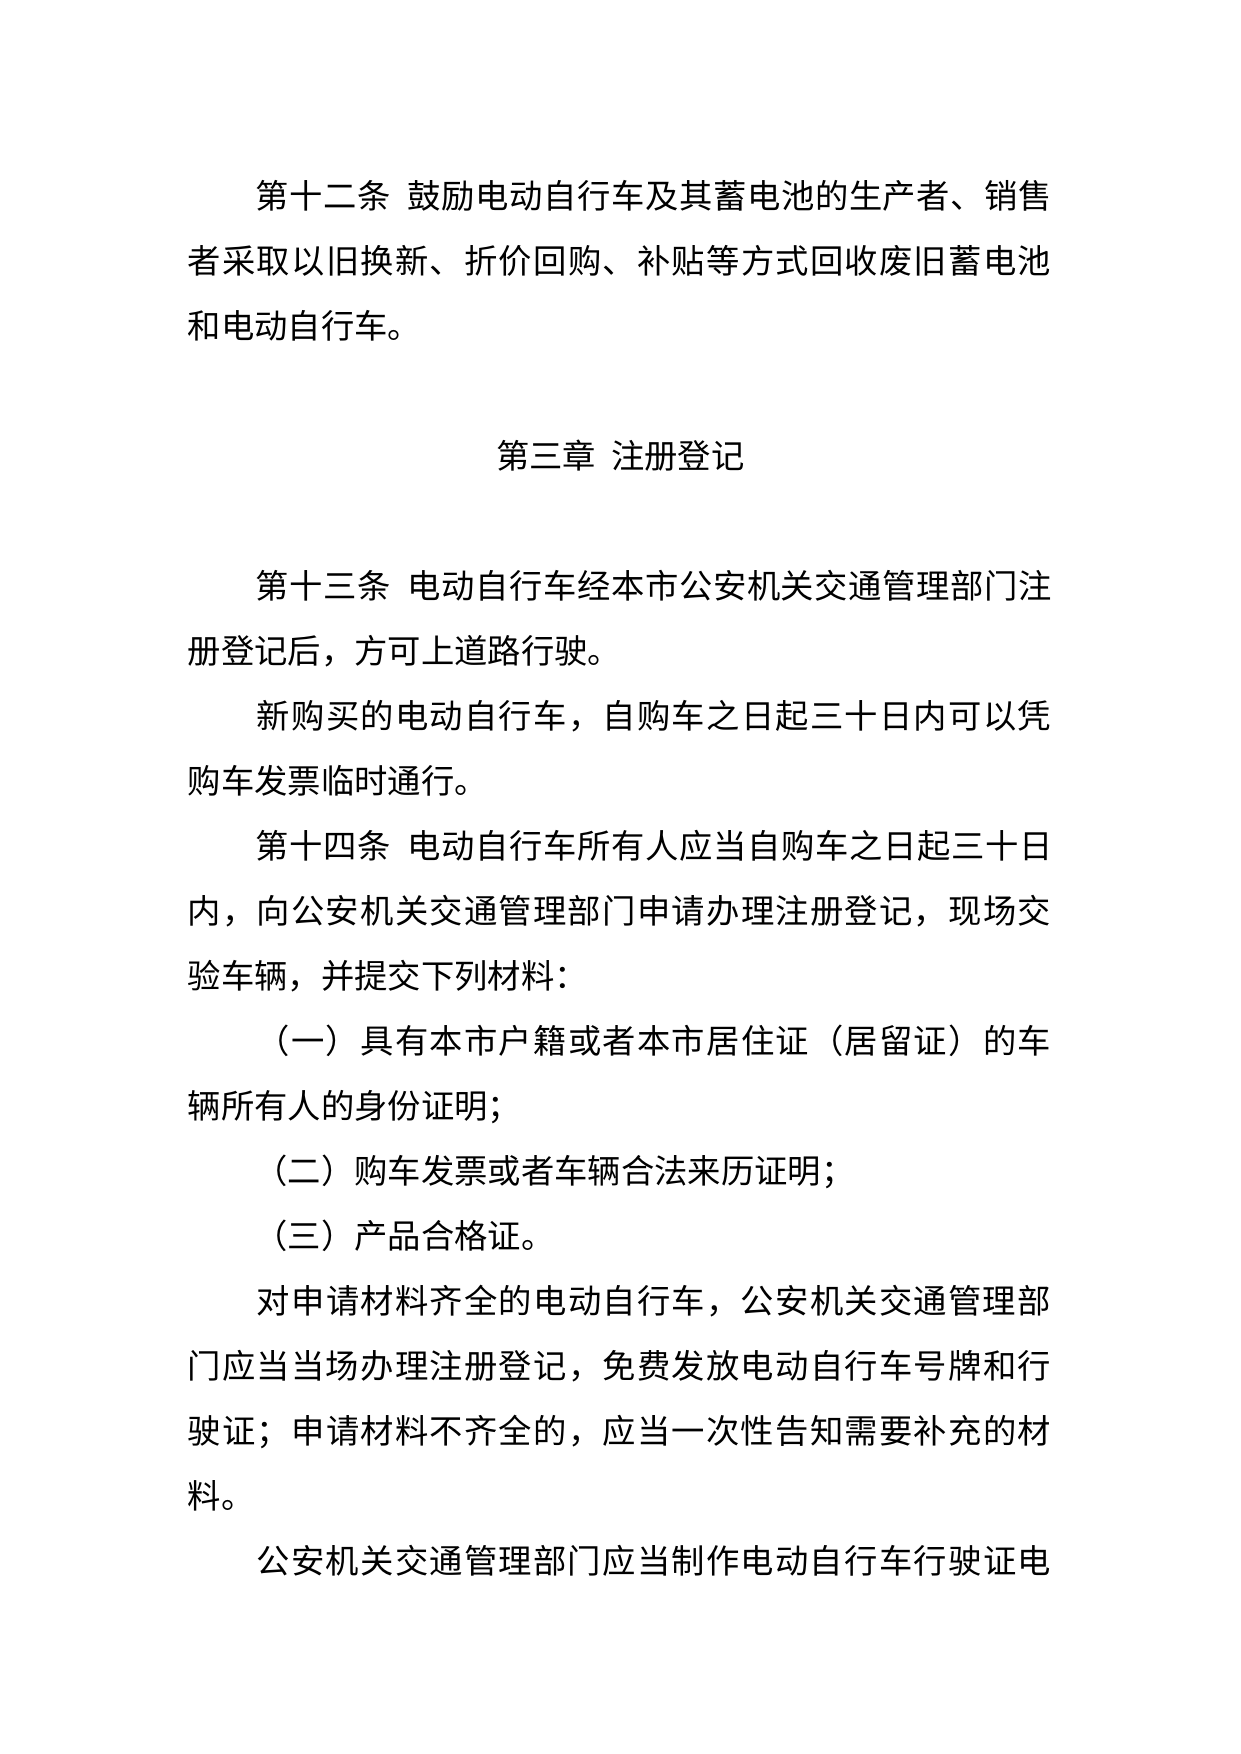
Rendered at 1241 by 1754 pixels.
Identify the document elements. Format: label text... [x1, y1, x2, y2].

text 对申请材料齐全的电动自行车，公安机关交通管理部门应当当场办理注册登记，免费发放电动自行车号牌和行驶证；申请材料不齐全的，应当一次性告知需要补充的材料。 [187, 1267, 1053, 1527]
text 第十四条 电动自行车所有人应当自购车之日起三十日内，向公安机关交通管理部门申请办理注册登记，现场交验车辆，并提交下列材料： [187, 812, 1053, 1007]
text （一）具有本市户籍或者本市居住证（居留证）的车辆所有人的身份证明； [187, 1007, 1053, 1137]
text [187, 1527, 1053, 1592]
text 第十三条 电动自行车经本市公安机关交通管理部门注册登记后，方可上道路行驶。 [187, 552, 1053, 682]
text 第十二条 鼓励电动自行车及其蓄电池的生产者、销售者采取以旧换新、折价回购、补贴等方式回收废旧蓄电池和电动自行车。 [187, 162, 1053, 357]
text （三）产品合格证。 [187, 1202, 1053, 1267]
text 新购买的电动自行车，自购车之日起三十日内可以凭购车发票临时通行。 [187, 682, 1053, 812]
text 第三章 注册登记 [187, 422, 1053, 487]
text （二）购车发票或者车辆合法来历证明； [187, 1137, 1053, 1202]
